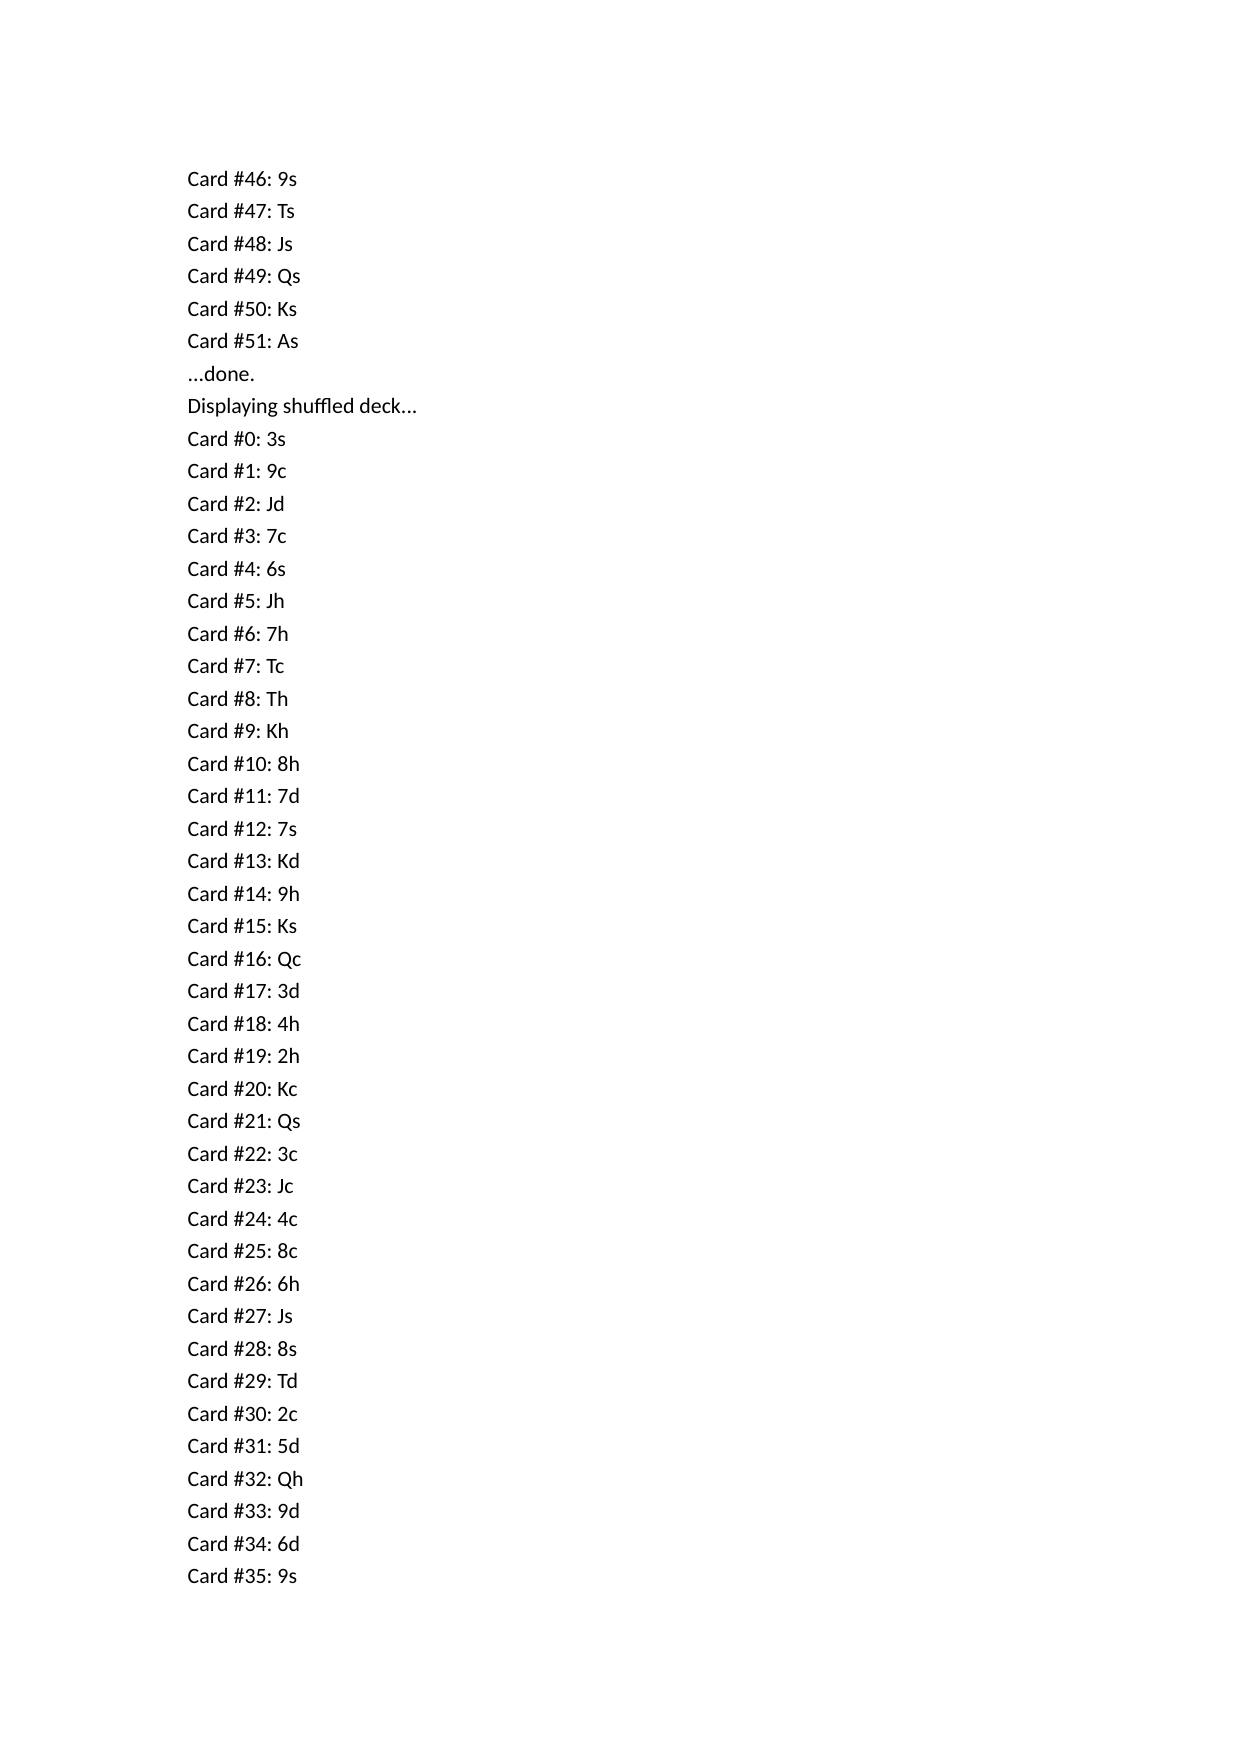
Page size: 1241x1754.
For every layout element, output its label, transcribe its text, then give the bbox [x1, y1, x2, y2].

text Card #33: 9d [187, 1494, 1053, 1527]
text Card #28: 8s [187, 1332, 1053, 1364]
text Card #21: Qs [187, 1104, 1053, 1137]
text Card #8: Th [187, 682, 1053, 714]
text Card #4: 6s [187, 552, 1053, 584]
text Card #3: 7c [187, 519, 1053, 552]
text Card #32: Qh [187, 1462, 1053, 1494]
text Card #11: 7d [187, 779, 1053, 812]
text Card #10: 8h [187, 747, 1053, 779]
text Card #9: Kh [187, 714, 1053, 747]
text Card #26: 6h [187, 1267, 1053, 1299]
text Card #35: 9s [187, 1559, 1053, 1592]
text Card #14: 9h [187, 877, 1053, 909]
text Card #23: Jc [187, 1169, 1053, 1202]
text Card #18: 4h [187, 1007, 1053, 1039]
text Card #48: Js [187, 227, 1053, 259]
text Card #22: 3c [187, 1137, 1053, 1169]
text Card #25: 8c [187, 1234, 1053, 1267]
text Card #29: Td [187, 1364, 1053, 1397]
text Card #50: Ks [187, 292, 1053, 324]
text Card #12: 7s [187, 812, 1053, 844]
text Card #15: Ks [187, 909, 1053, 942]
text Card #51: As [187, 324, 1053, 357]
text Card #49: Qs [187, 259, 1053, 292]
text Card #13: Kd [187, 844, 1053, 877]
text Card #27: Js [187, 1299, 1053, 1332]
text Card #5: Jh [187, 584, 1053, 617]
text Card #7: Tc [187, 649, 1053, 682]
text Card #30: 2c [187, 1397, 1053, 1429]
text Card #47: Ts [187, 194, 1053, 227]
text Card #24: 4c [187, 1202, 1053, 1234]
text Card #19: 2h [187, 1039, 1053, 1072]
text Card #0: 3s [187, 422, 1053, 454]
text Card #20: Kc [187, 1072, 1053, 1104]
text Card #31: 5d [187, 1429, 1053, 1462]
text Card #46: 9s [187, 162, 1053, 194]
text Card #6: 7h [187, 617, 1053, 649]
text Displaying shuffled deck... [187, 389, 1053, 422]
text Card #17: 3d [187, 974, 1053, 1007]
text Card #1: 9c [187, 454, 1053, 487]
text Card #34: 6d [187, 1527, 1053, 1559]
text Card #2: Jd [187, 487, 1053, 519]
text ...done. [187, 357, 1053, 389]
text Card #16: Qc [187, 942, 1053, 974]
